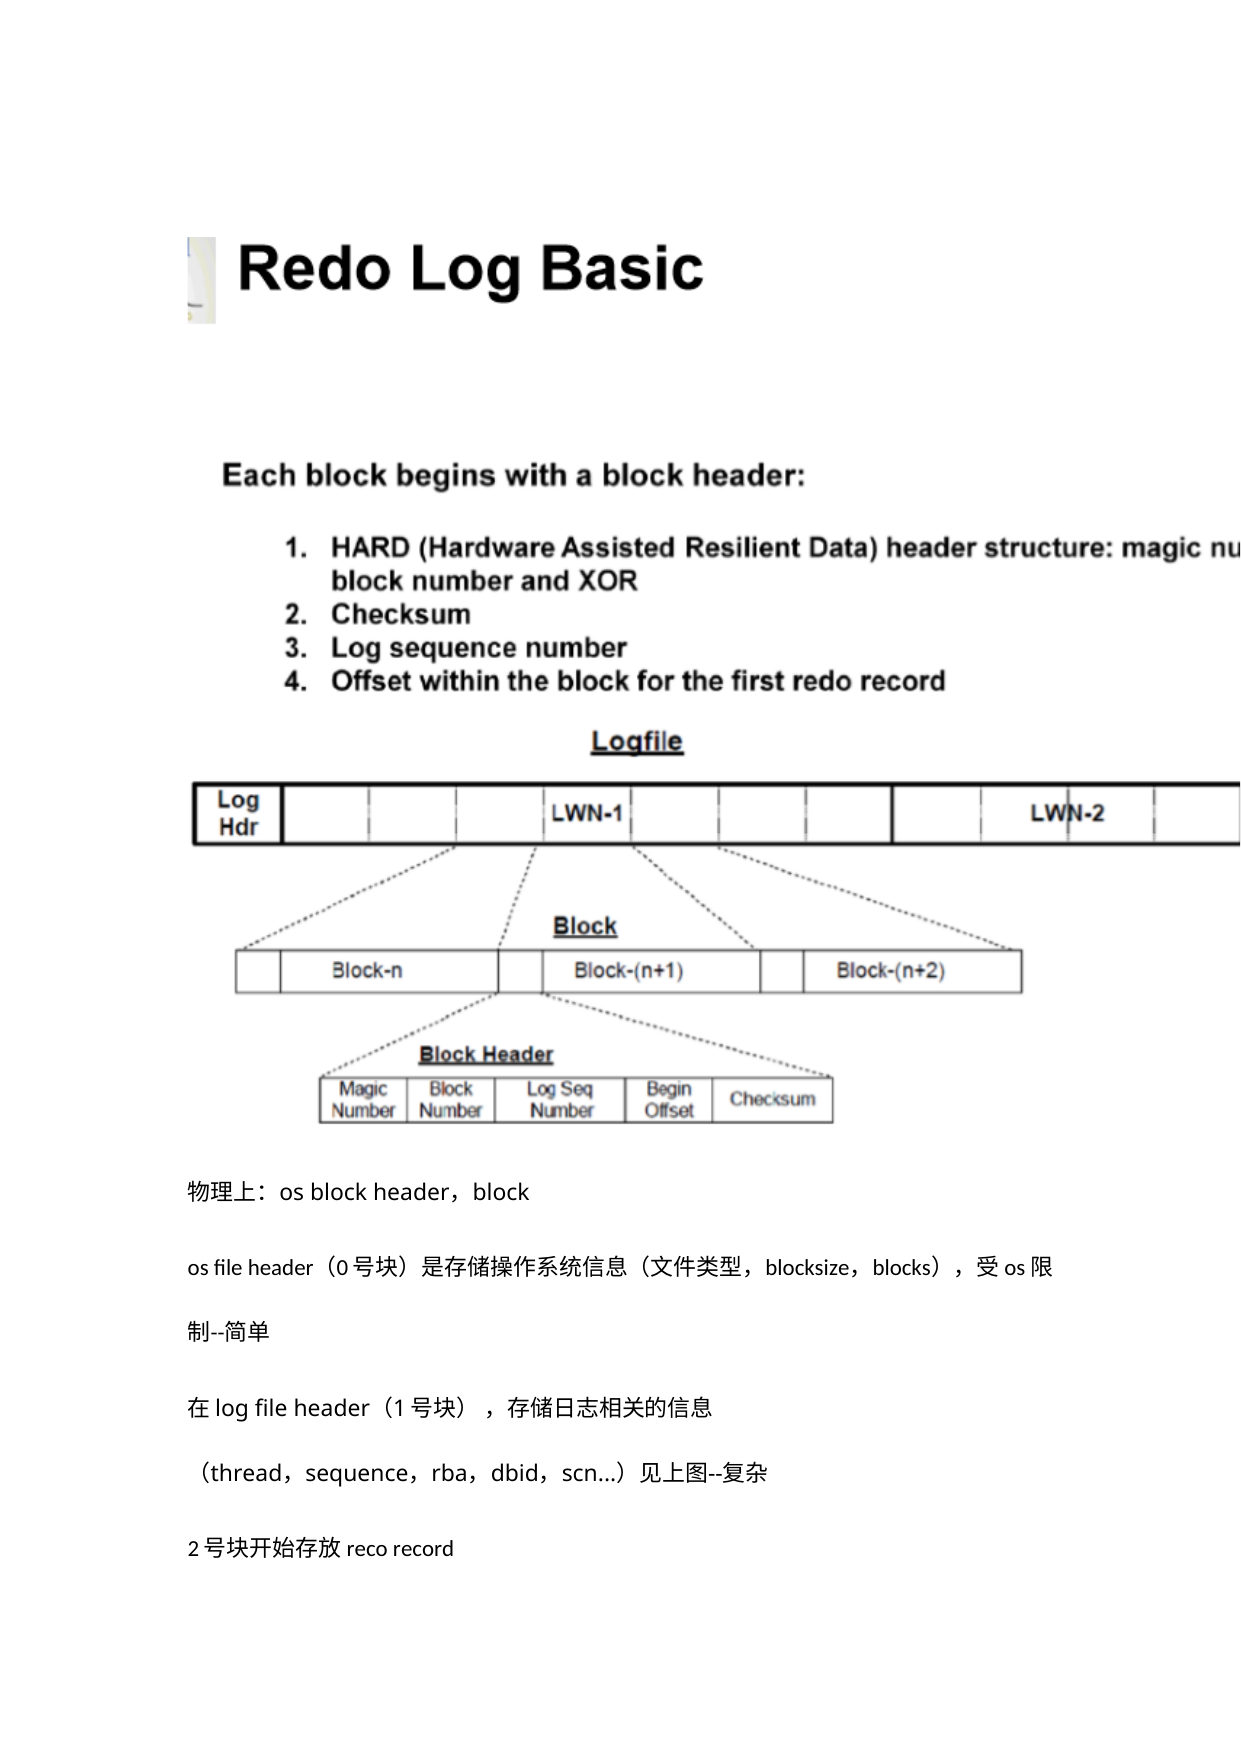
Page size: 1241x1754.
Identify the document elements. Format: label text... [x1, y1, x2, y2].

text 物理上：os block header，block [187, 1158, 1053, 1223]
text os file header（0号块）是存储操作系统信息（文件类型，blocksize，blocks），受os限制--简单 [187, 1233, 1053, 1363]
text 在log file header（1号块） ，存储日志相关的信息（thread，sequence，rba，dbid，scn...）见上图--复杂 [187, 1374, 1053, 1504]
picture [187, 237, 1241, 1127]
text 2号块开始存放 reco record [187, 1514, 1053, 1579]
